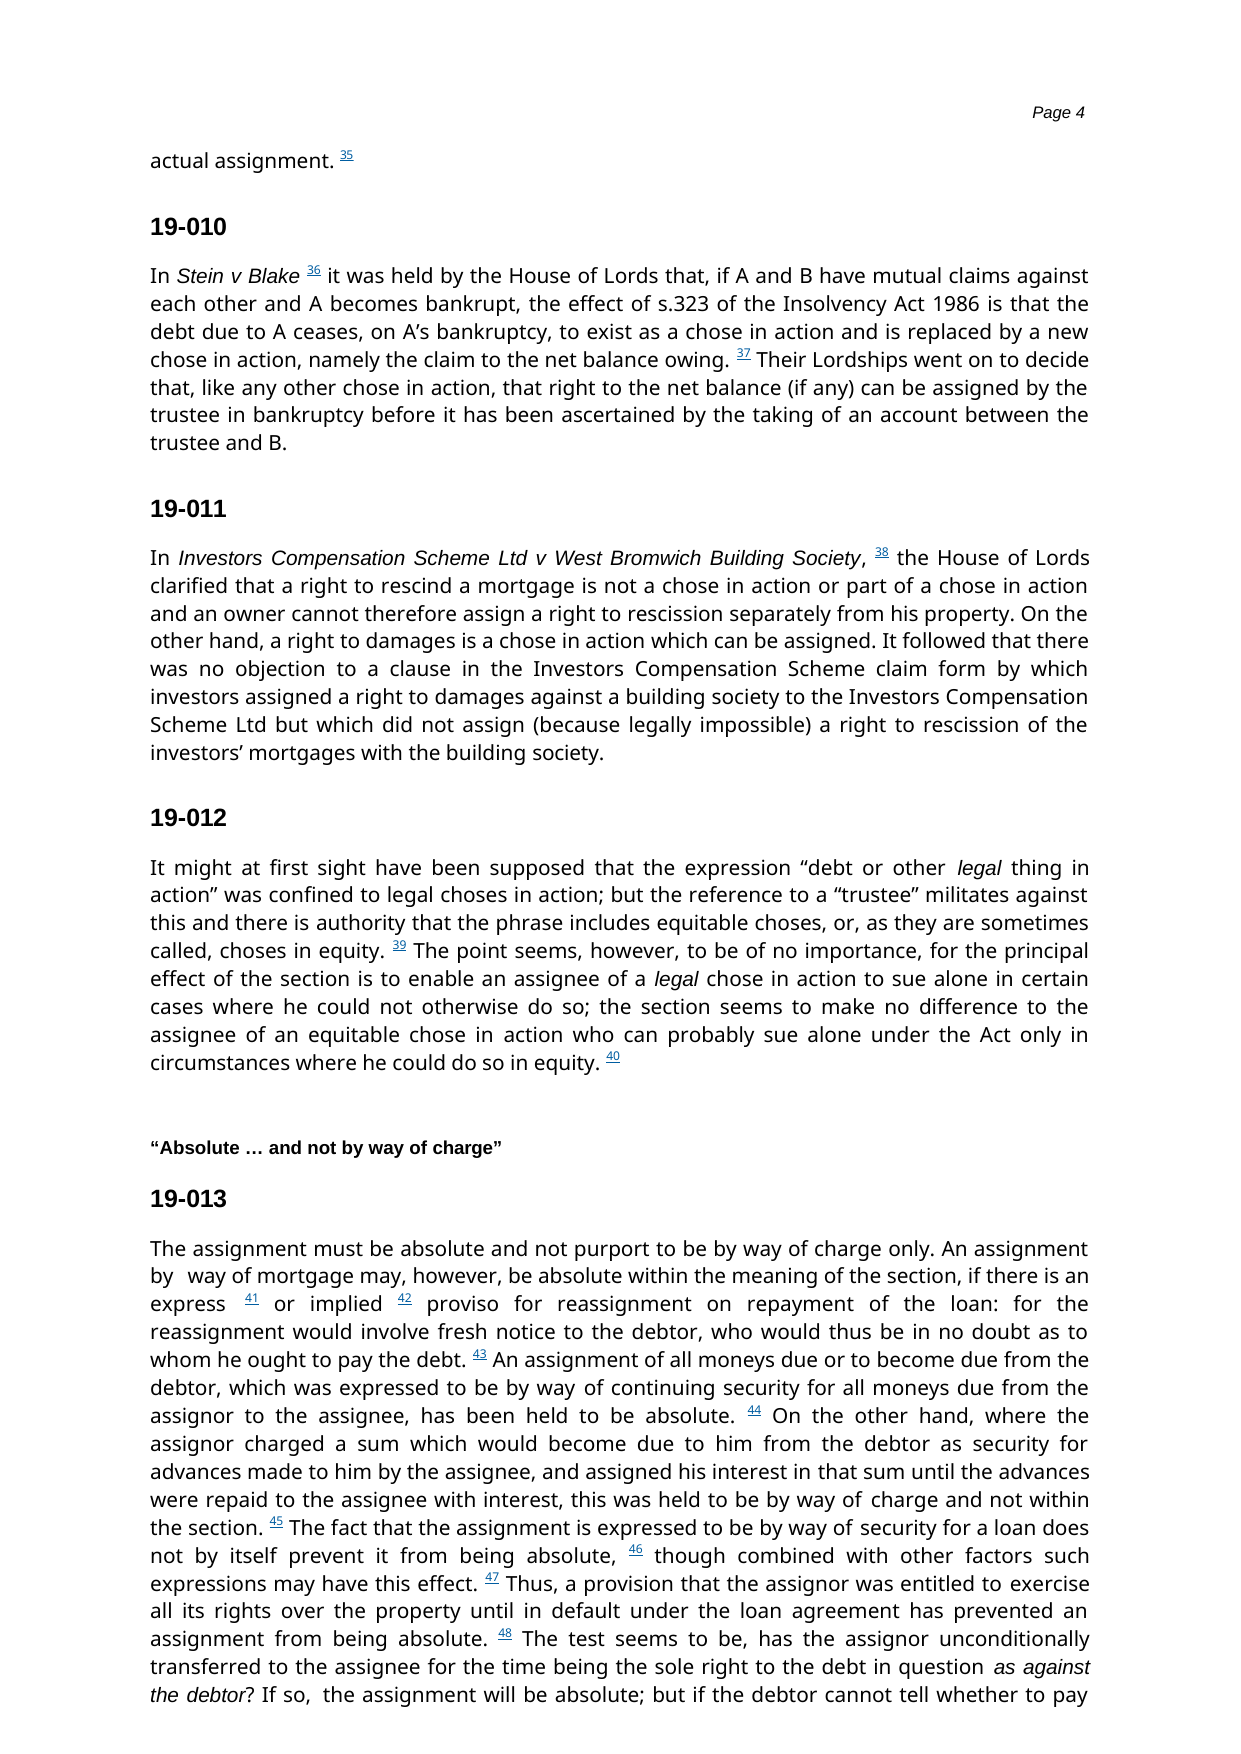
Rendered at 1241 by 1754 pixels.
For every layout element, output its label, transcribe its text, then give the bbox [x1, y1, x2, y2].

subtitle 19-013 [150, 1184, 1107, 1213]
subtitle 19-011 [150, 493, 1107, 522]
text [150, 1234, 1090, 1709]
text In Stein v Blake 36 it was held by the House of Lords that, if A and B have mutual claims against each other and A becomes bankrupt, the effect of s.323 of the Insolvency Act 1986 is that the debt due to A ceases, on A’s bankruptcy, to exist as a chose in action and is replaced by a new chose in action, namely the claim to the net balance owing. 37 Their Lordships went on to decide that, like any other chose in action, that right to the net balance (if any) can be assigned by the trustee in bankruptcy before it has been ascertained by the taking of an account between the trustee and B. [150, 262, 1090, 457]
subtitle 19-010 [150, 212, 1107, 241]
text In Investors Compensation Scheme Ltd v West Bromwich Building Society, 38 the House of Lords clarified that a right to rescind a mortgage is not a chose in action or part of a chose in action and an owner cannot therefore assign a right to rescission separately from his property. On the other hand, a right to damages is a chose in action which can be assigned. It followed that there was no objection to a clause in the Investors Compensation Scheme claim form by which investors assigned a right to damages against a building society to the Investors Compensation Scheme Ltd but which did not assign (because legally impossible) a right to rescission of the investors’ mortgages with the building society. [150, 543, 1090, 767]
text actual assignment. 35 [150, 146, 1107, 175]
subtitle 19-012 [150, 803, 1107, 832]
text It might at first sight have been supposed that the expression “debt or other legal thing in action” was confined to legal choses in action; but the reference to a “trustee” militates against this and there is authority that the phrase includes equitable choses, or, as they are sometimes called, choses in equity. 39 The point seems, however, to be of no importance, for the principal effect of the section is to enable an assignee of a legal chose in action to sue alone in certain cases where he could not otherwise do so; the section seems to make no difference to the assignee of an equitable chose in action who can probably sue alone under the Act only in circumstances where he could do so in equity. 40 [150, 853, 1090, 1076]
text “Absolute … and not by way of charge” [150, 1137, 1107, 1158]
